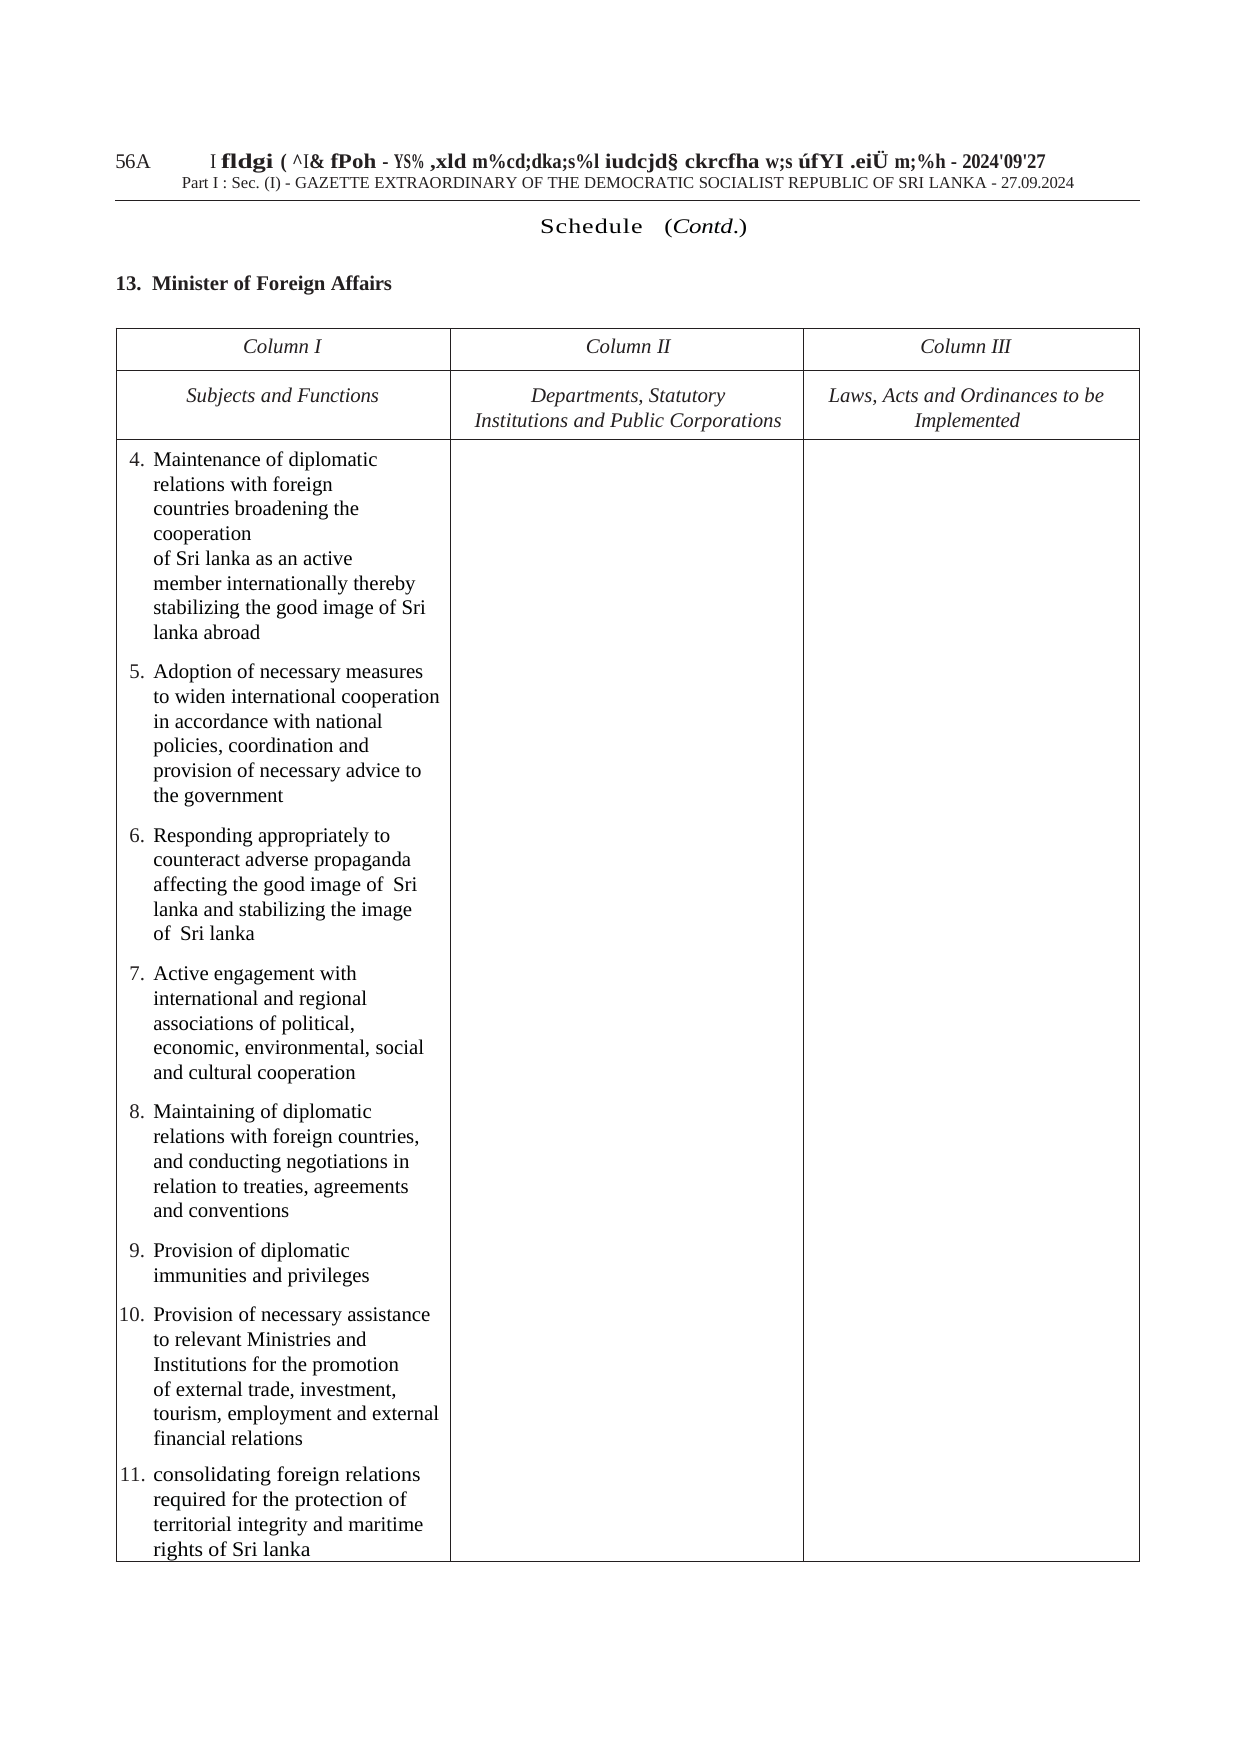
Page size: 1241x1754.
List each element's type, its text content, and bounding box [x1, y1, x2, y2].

table_header Column II [451, 329, 803, 370]
table_cell Subjects and Functions [117, 371, 450, 439]
table_cell [451, 440, 803, 1561]
table_cell Departments, Statutory Institutions and Public Corporations [451, 371, 803, 439]
table_cell Laws, Acts and Ordinances to be Implemented [804, 371, 1139, 439]
table_cell Maintenance of diplomatic relations with foreign countries broadening the cooperation of Sri lanka as an active member internationally thereby stabilizing the good image of Sri lanka abroad Adoption of necessary measures to widen international cooperation in accordance with national policies, coordination and provision of necessary advice to the government Responding appropriately to counteract adverse propaganda affecting the good image of Sri lanka and stabilizing the image of Sri lanka Active engagement with international and regional associations of political, economic, environmental, social and cultural cooperation Maintaining of diplomatic relations with foreign countries, and conducting negotiations in relation to treaties, agreements and conventions Provision of diplomatic immunities and privileges Provision of necessary assistance to relevant Ministries and Institutions for the promotion of external trade, investment, tourism, employment and external financial relations consolidating foreign relations required for the protection of territorial integrity and maritime rights of Sri lanka [117, 440, 450, 1561]
list Minister of Foreign Affairs [115, 271, 1153, 295]
text Schedule (Contd.) [149, 214, 1138, 238]
table_cell [804, 440, 1139, 1561]
table_header Column III [804, 329, 1139, 370]
table_header Column I [117, 329, 450, 370]
